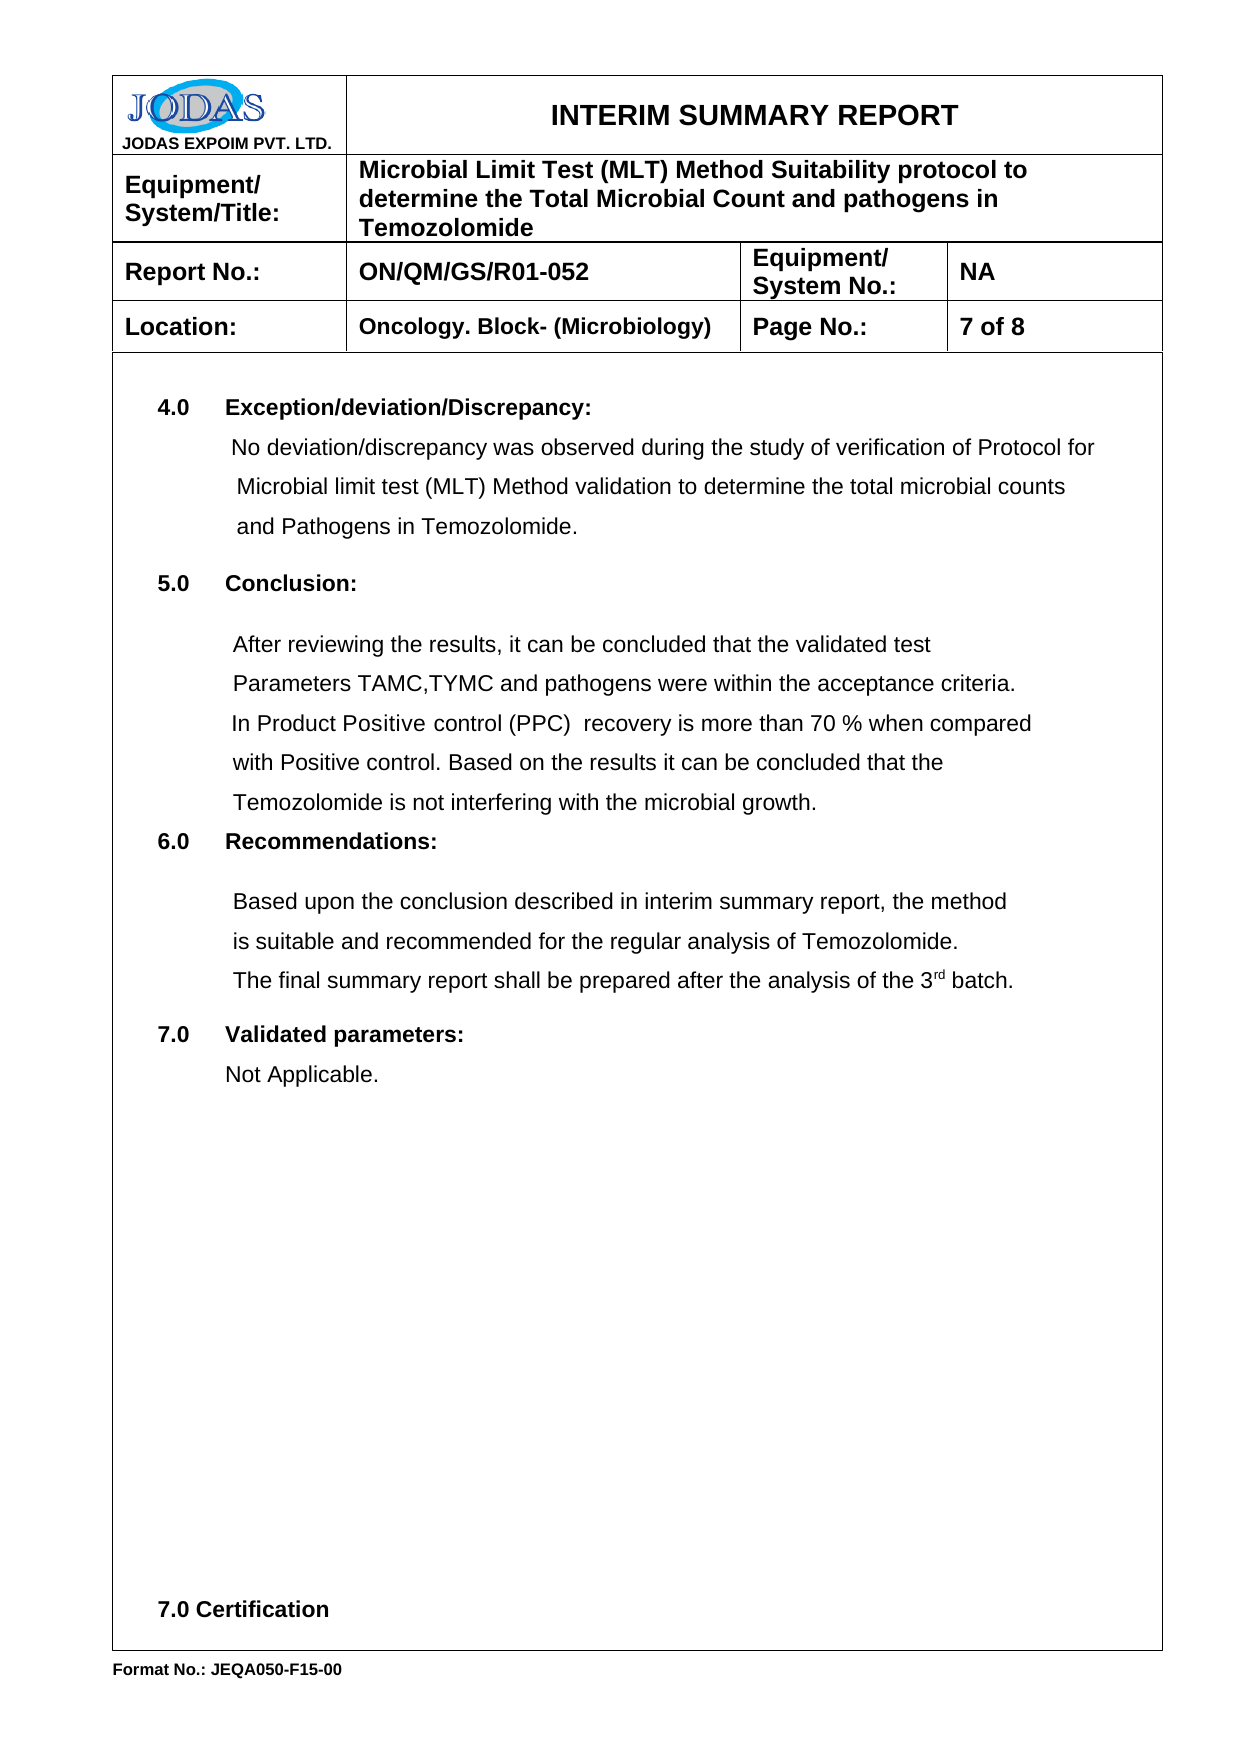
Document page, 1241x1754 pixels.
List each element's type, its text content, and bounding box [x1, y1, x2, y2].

text In Product Positive control (PPC) recovery is more than 70 % when compared [150, 709, 1113, 736]
text Microbial limit test (MLT) Method validation to determine the total microbial counts [186, 473, 1127, 499]
text and Pathogens in Temozolomide. [186, 513, 1127, 539]
list Exception/deviation/Discrepancy: [157, 394, 1127, 421]
list Recommendations: [157, 828, 1127, 854]
list Not Applicable. [225, 1061, 1127, 1087]
list Validated parameters: [157, 1021, 1127, 1048]
text The final summary report shall be prepared after the analysis of the 3rd batch. [150, 967, 1113, 994]
text with Positive control. Based on the results it can be concluded that the [150, 749, 1113, 775]
text Parameters TAMC,TYMC and pathogens were within the acceptance criteria. [150, 670, 1113, 696]
text No deviation/discrepancy was observed during the study of verification of Protocol for [186, 434, 1127, 460]
text Based upon the conclusion described in interim summary report, the method [150, 888, 1113, 915]
text is suitable and recommended for the regular analysis of Temozolomide. [150, 928, 1113, 954]
text After reviewing the results, it can be concluded that the validated test [150, 631, 1113, 657]
text 7.0 Certification [157, 1596, 1127, 1622]
text Temozolomide is not interfering with the microbial growth. [150, 788, 1113, 815]
list Conclusion: [157, 570, 1127, 596]
